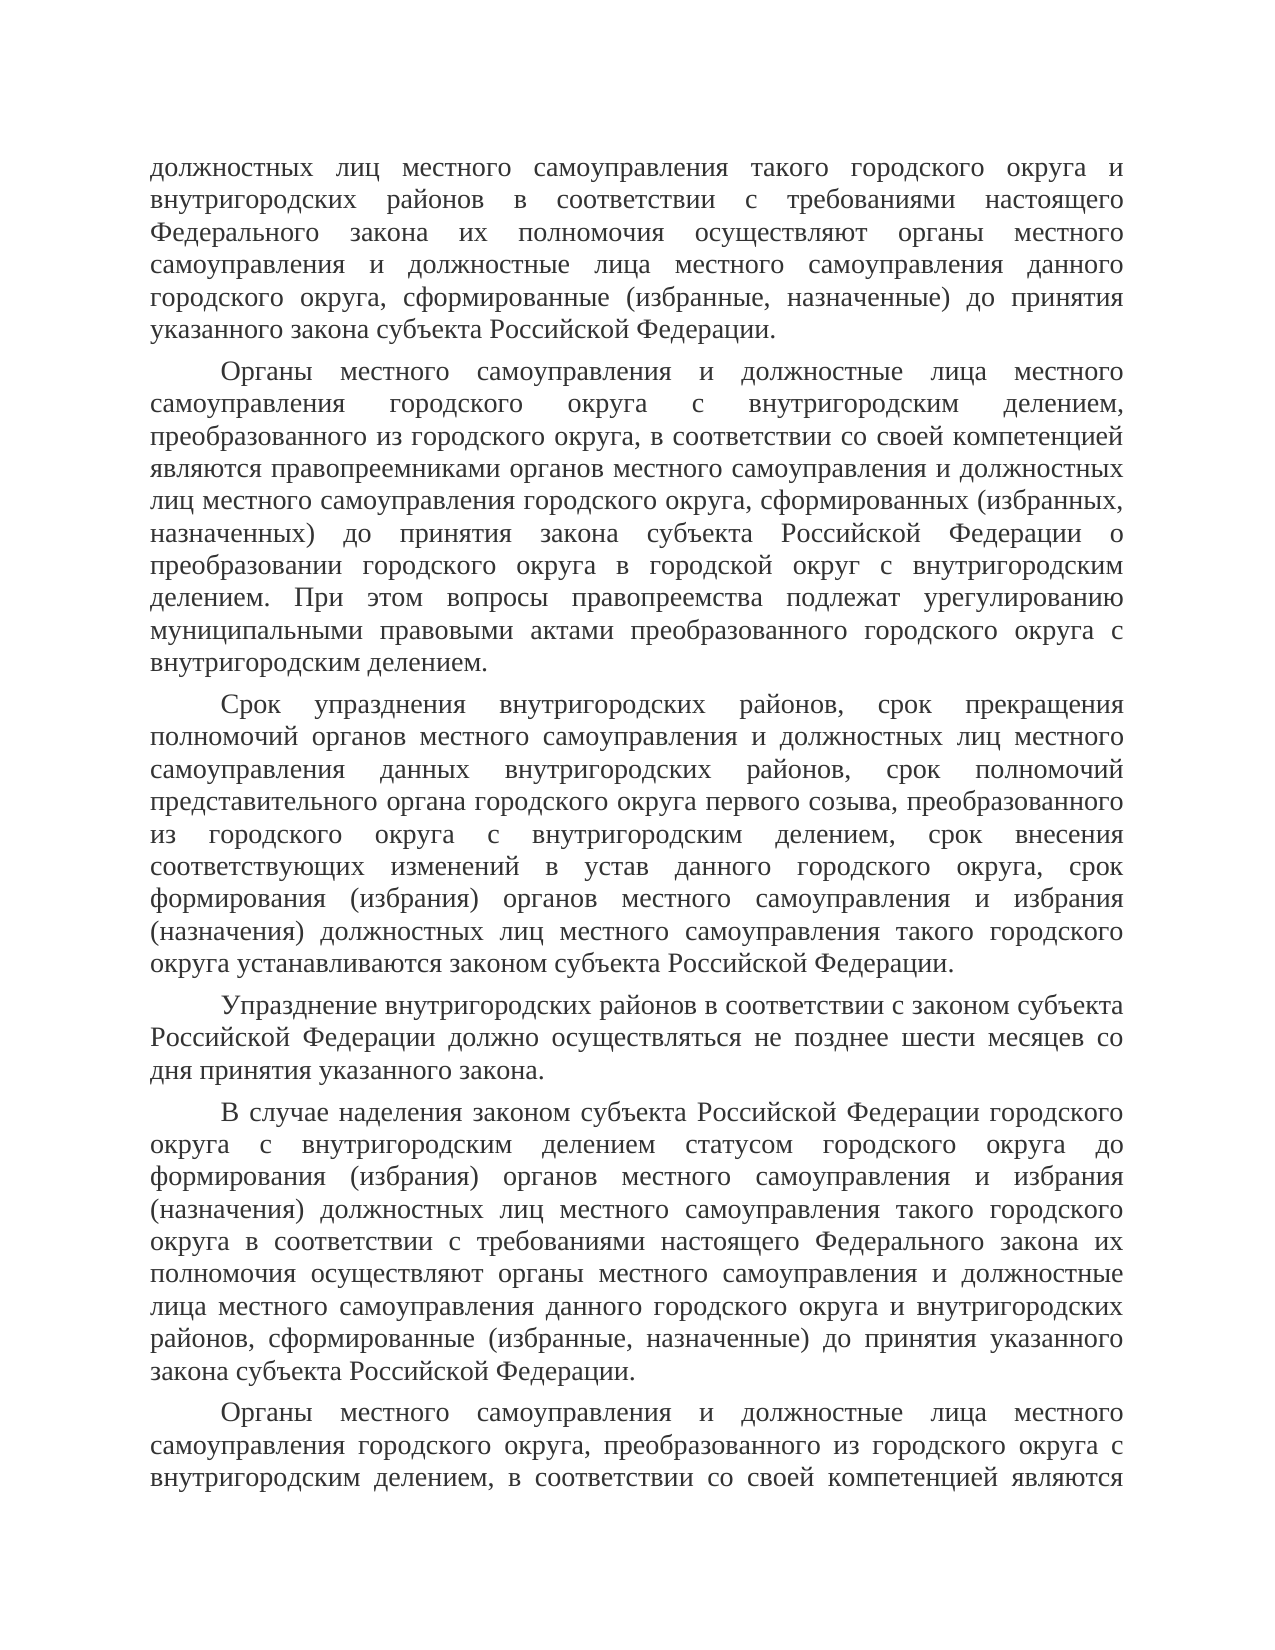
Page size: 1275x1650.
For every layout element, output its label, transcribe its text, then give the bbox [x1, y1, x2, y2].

text В случае наделения законом субъекта Российской Федерации городского округа с внутригородским делением статусом городского округа до формирования (избрания) органов местного самоуправления и избрания (назначения) должностных лиц местного самоуправления такого городского округа в соответствии с требованиями настоящего Федерального закона их полномочия осуществляют органы местного самоуправления и должностные лица местного самоуправления данного городского округа и внутригородских районов, сформированные (избранные, назначенные) до принятия указанного закона субъекта Российской Федерации. [150, 1094, 1125, 1386]
text Срок упразднения внутригородских районов, срок прекращения полномочий органов местного самоуправления и должностных лиц местного самоуправления данных внутригородских районов, срок полномочий представительного органа городского округа первого созыва, преобразованного из городского округа с внутригородским делением, срок внесения соответствующих изменений в устав данного городского округа, срок формирования (избрания) органов местного самоуправления и избрания (назначения) должностных лиц местного самоуправления такого городского округа устанавливаются законом субъекта Российской Федерации. [150, 687, 1125, 979]
text Упразднение внутригородских районов в соответствии с законом субъекта Российской Федерации должно осуществляться не позднее шести месяцев со дня принятия указанного закона. [150, 988, 1125, 1085]
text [150, 150, 1125, 344]
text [150, 1396, 1125, 1493]
text Органы местного самоуправления и должностные лица местного самоуправления городского округа с внутригородским делением, преобразованного из городского округа, в соответствии со своей компетенцией являются правопреемниками органов местного самоуправления и должностных лиц местного самоуправления городского округа, сформированных (избранных, назначенных) до принятия закона субъекта Российской Федерации о преобразовании городского округа в городской округ с внутригородским делением. При этом вопросы правопреемства подлежат урегулированию муниципальными правовыми актами преобразованного городского округа с внутригородским делением. [150, 354, 1125, 678]
